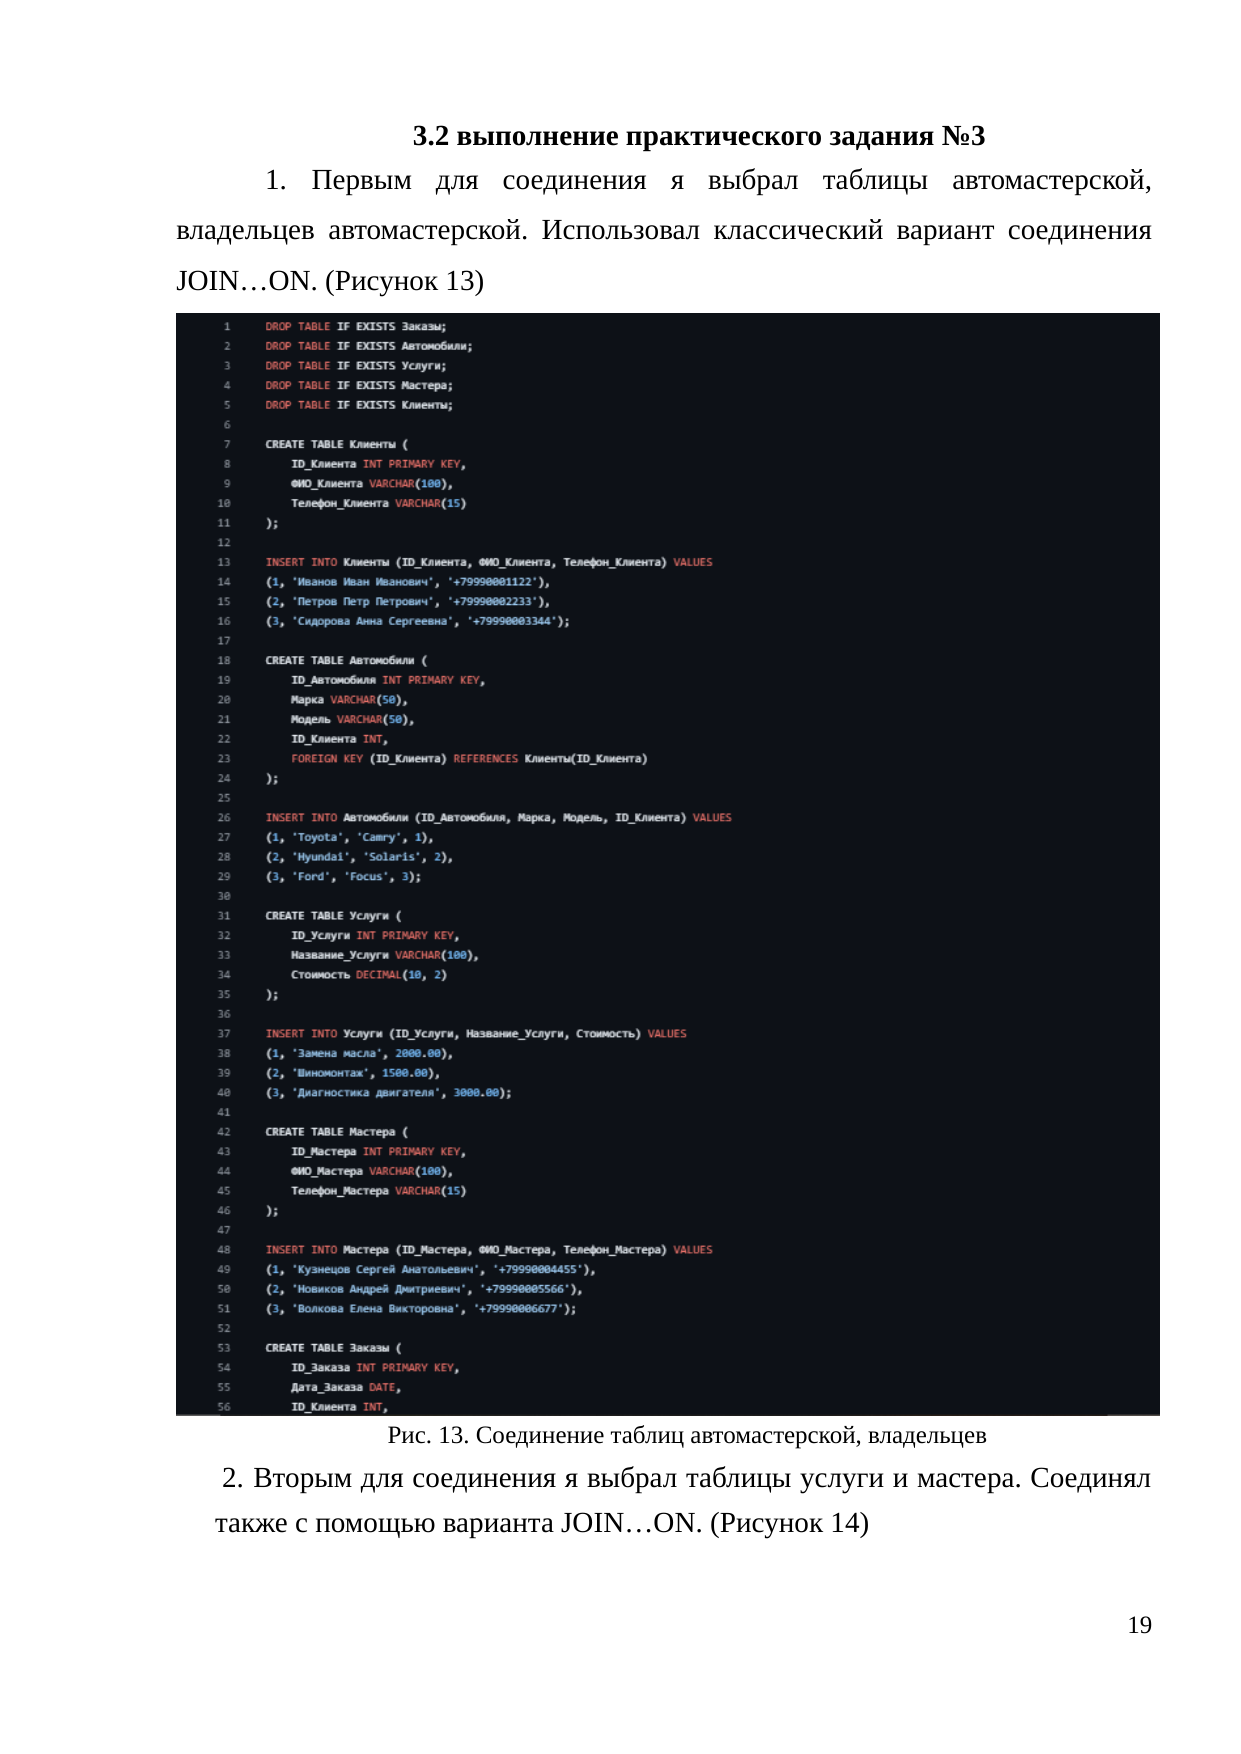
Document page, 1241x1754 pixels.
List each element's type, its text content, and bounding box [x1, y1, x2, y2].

text 2. Вторым для соединения я выбрал таблицы услуги и мастера. Соединял также с помощью варианта JOIN…ON. (Рисунок 14) [215, 1460, 1152, 1539]
text 1. Первым для соединения я выбрал таблицы автомастерской, владельцев автомастерской. Использовал классический вариант соединения JOIN…ON. (Рисунок 13) [176, 162, 1152, 296]
picture [176, 313, 1160, 1416]
subtitle 3.2 выполнение практического задания №3 [413, 118, 1111, 152]
text Рис. 13. Соединение таблиц автомастерской, владельцев [215, 1420, 1152, 1448]
